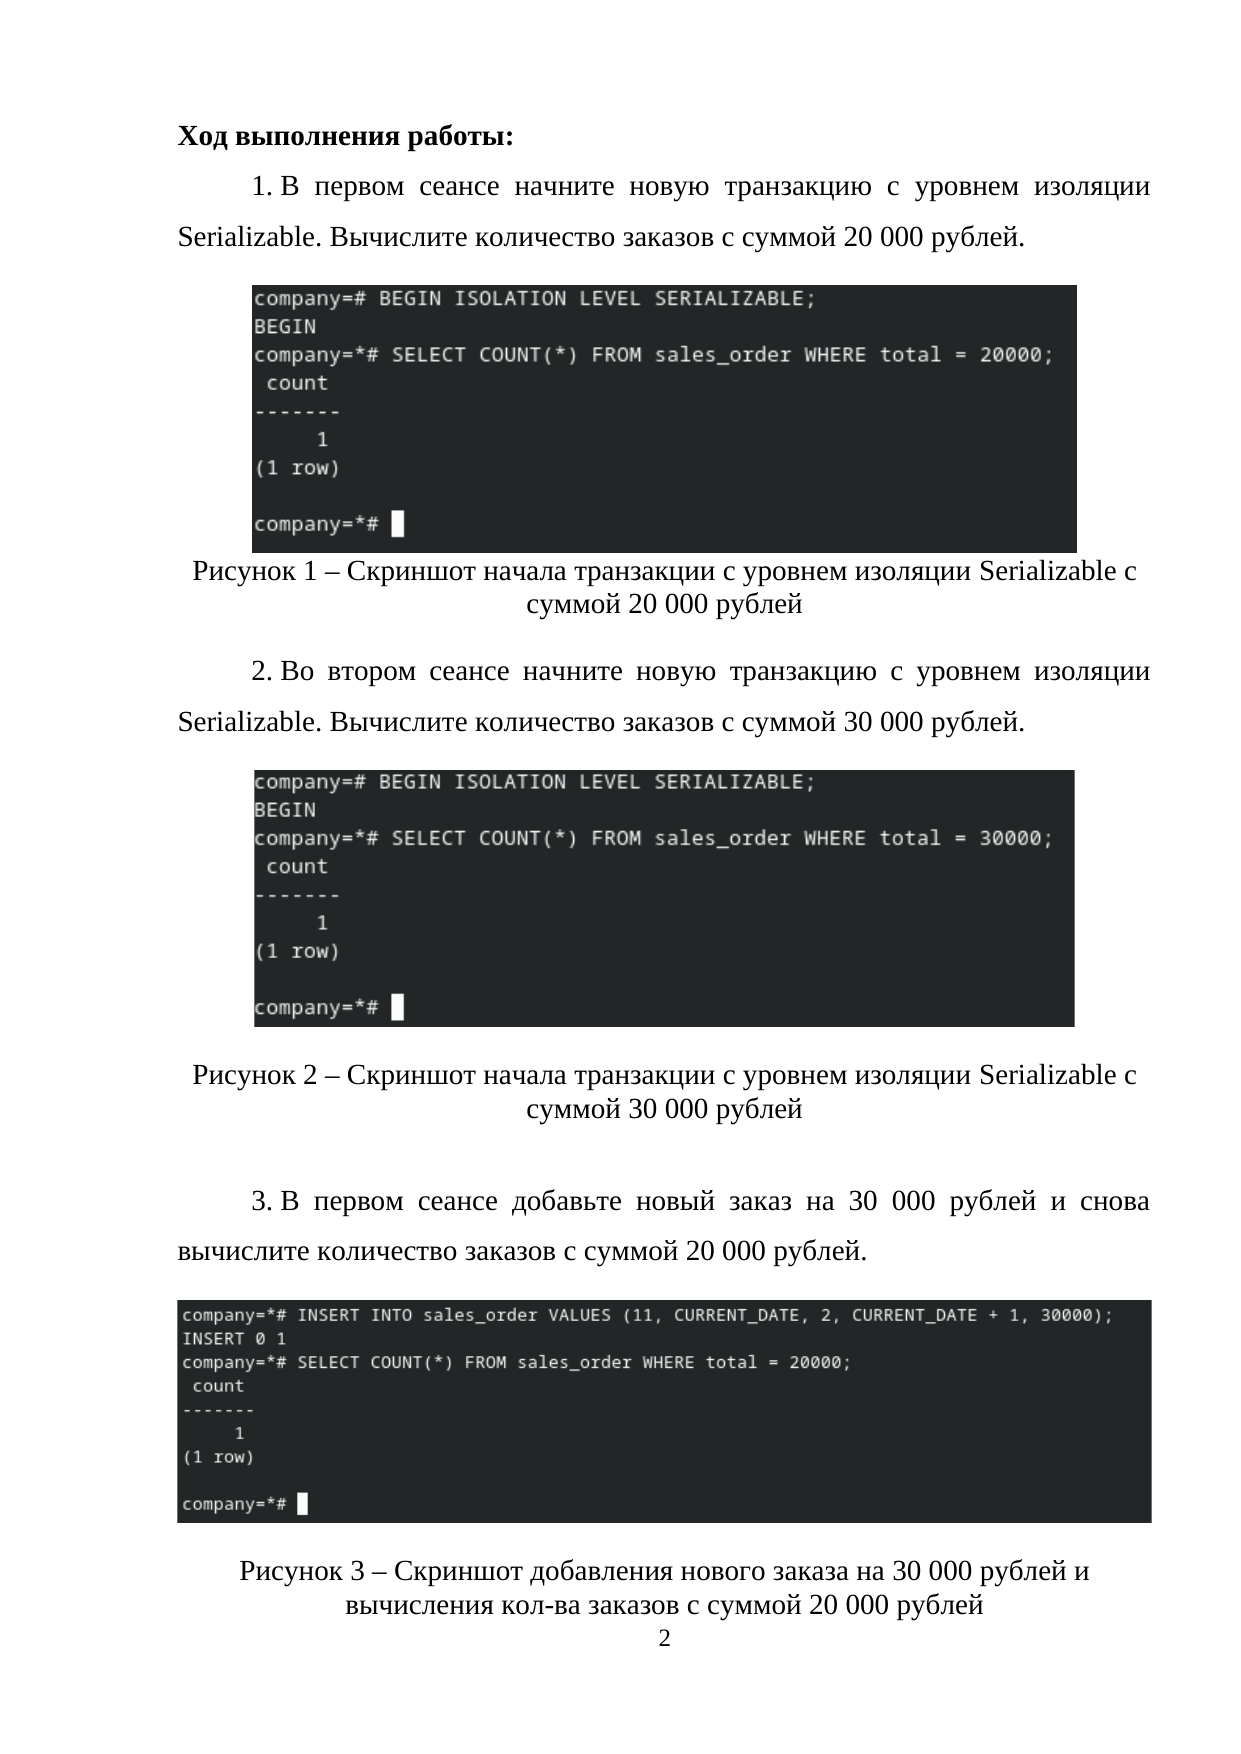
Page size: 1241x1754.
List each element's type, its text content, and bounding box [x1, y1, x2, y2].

text Рисунок 2 – Скриншот начала транзакции с уровнем изоляции Serializable с суммой 30 000 рублей [177, 1057, 1152, 1124]
list В первом сеансе начните новую транзакцию с уровнем изоляции Serializable. Вычислите количество заказов с суммой 20 000 рублей. [177, 168, 1152, 252]
picture [254, 770, 1075, 1027]
picture [177, 1300, 1152, 1523]
text Ход выполнения работы: [177, 118, 1152, 152]
list В первом сеансе добавьте новый заказ на 30 000 рублей и снова вычислите количество заказов с суммой 20 000 рублей. [177, 1183, 1152, 1267]
text Рисунок 1 – Скриншот начала транзакции с уровнем изоляции Serializable с суммой 20 000 рублей [177, 553, 1152, 620]
list Во втором сеансе начните новую транзакцию с уровнем изоляции Serializable. Вычислите количество заказов с суммой 30 000 рублей. [177, 653, 1152, 737]
text Рисунок 3 – Скриншот добавления нового заказа на 30 000 рублей и вычисления кол-ва заказов с суммой 20 000 рублей [177, 1553, 1152, 1621]
picture [252, 285, 1077, 553]
